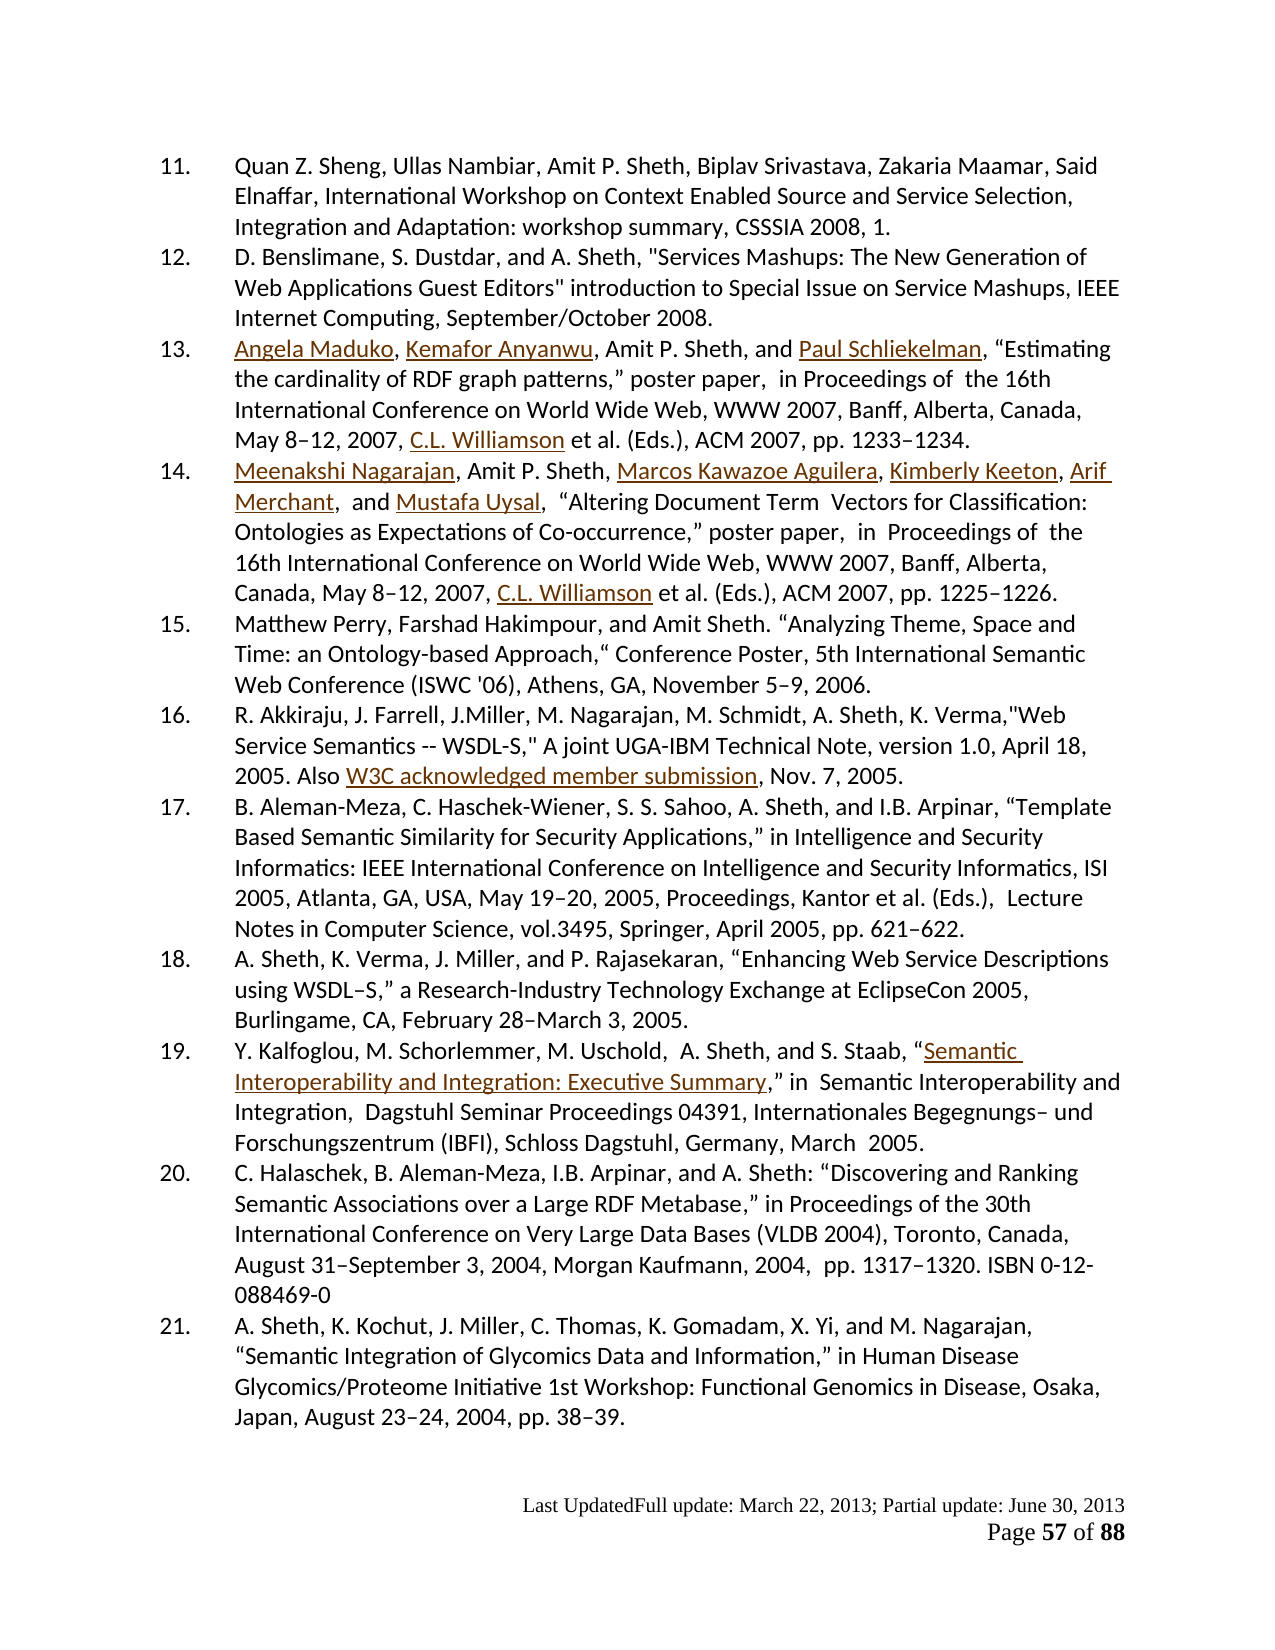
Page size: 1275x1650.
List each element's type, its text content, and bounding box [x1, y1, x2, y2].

list C. Halaschek, B. Aleman-Meza, I.B. Arpinar, and A. Sheth: “Discovering and Ranking Semantic Associations over a Large RDF Metabase,” in Proceedings of the 30th International Conference on Very Large Data Bases (VLDB 2004), Toronto, Canada, August 31–September 3, 2004, Morgan Kaufmann, 2004, pp. 1317–1320. ISBN 0-12-088469-0 [159, 1157, 1125, 1310]
list Matthew Perry, Farshad Hakimpour, and Amit Sheth. “Analyzing Theme, Space and Time: an Ontology-based Approach,“ Conference Poster, 5th International Semantic Web Conference (ISWC '06), Athens, GA, November 5–9, 2006. [159, 608, 1125, 699]
list R. Akkiraju, J. Farrell, J.Miller, M. Nagarajan, M. Schmidt, A. Sheth, K. Verma,"Web Service Semantics -- WSDL-S," A joint UGA-IBM Technical Note, version 1.0, April 18, 2005. Also W3C acknowledged member submission, Nov. 7, 2005. [159, 699, 1125, 791]
list Angela Maduko, Kemafor Anyanwu, Amit P. Sheth, and Paul Schliekelman, “Estimating the cardinality of RDF graph patterns,” poster paper, in Proceedings of the 16th International Conference on World Wide Web, WWW 2007, Banff, Alberta, Canada, May 8–12, 2007, C.L. Williamson et al. (Eds.), ACM 2007, pp. 1233–1234. [159, 333, 1125, 455]
list Quan Z. Sheng, Ullas Nambiar, Amit P. Sheth, Biplav Srivastava, Zakaria Maamar, Said Elnaffar, International Workshop on Context Enabled Source and Service Selection, Integration and Adaptation: workshop summary, CSSSIA 2008, 1. [159, 150, 1125, 242]
list Meenakshi Nagarajan, Amit P. Sheth, Marcos Kawazoe Aguilera, Kimberly Keeton, Arif Merchant, and Mustafa Uysal, “Altering Document Term Vectors for Classification: Ontologies as Expectations of Co-occurrence,” poster paper, in Proceedings of the 16th International Conference on World Wide Web, WWW 2007, Banff, Alberta, Canada, May 8–12, 2007, C.L. Williamson et al. (Eds.), ACM 2007, pp. 1225–1226. [159, 455, 1125, 608]
list D. Benslimane, S. Dustdar, and A. Sheth, "Services Mashups: The New Generation of Web Applications Guest Editors" introduction to Special Issue on Service Mashups, IEEE Internet Computing, September/October 2008. [159, 242, 1125, 333]
list A. Sheth, K. Kochut, J. Miller, C. Thomas, K. Gomadam, X. Yi, and M. Nagarajan, “Semantic Integration of Glycomics Data and Information,” in Human Disease Glycomics/Proteome Initiative 1st Workshop: Functional Genomics in Disease, Osaka, Japan, August 23–24, 2004, pp. 38–39. [159, 1310, 1125, 1432]
list Y. Kalfoglou, M. Schorlemmer, M. Uschold, A. Sheth, and S. Staab, “Semantic Interoperability and Integration: Executive Summary,” in Semantic Interoperability and Integration, Dagstuhl Seminar Proceedings 04391, Internationales Begegnungs– und Forschungszentrum (IBFI), Schloss Dagstuhl, Germany, March 2005. [159, 1035, 1125, 1157]
list B. Aleman-Meza, C. Haschek-Wiener, S. S. Sahoo, A. Sheth, and I.B. Arpinar, “Template Based Semantic Similarity for Security Applications,” in Intelligence and Security Informatics: IEEE International Conference on Intelligence and Security Informatics, ISI 2005, Atlanta, GA, USA, May 19–20, 2005, Proceedings, Kantor et al. (Eds.), Lecture Notes in Computer Science, vol.3495, Springer, April 2005, pp. 621–622. [159, 791, 1125, 943]
list A. Sheth, K. Verma, J. Miller, and P. Rajasekaran, “Enhancing Web Service Descriptions using WSDL–S,” a Research-Industry Technology Exchange at EclipseCon 2005, Burlingame, CA, February 28–March 3, 2005. [159, 943, 1125, 1035]
